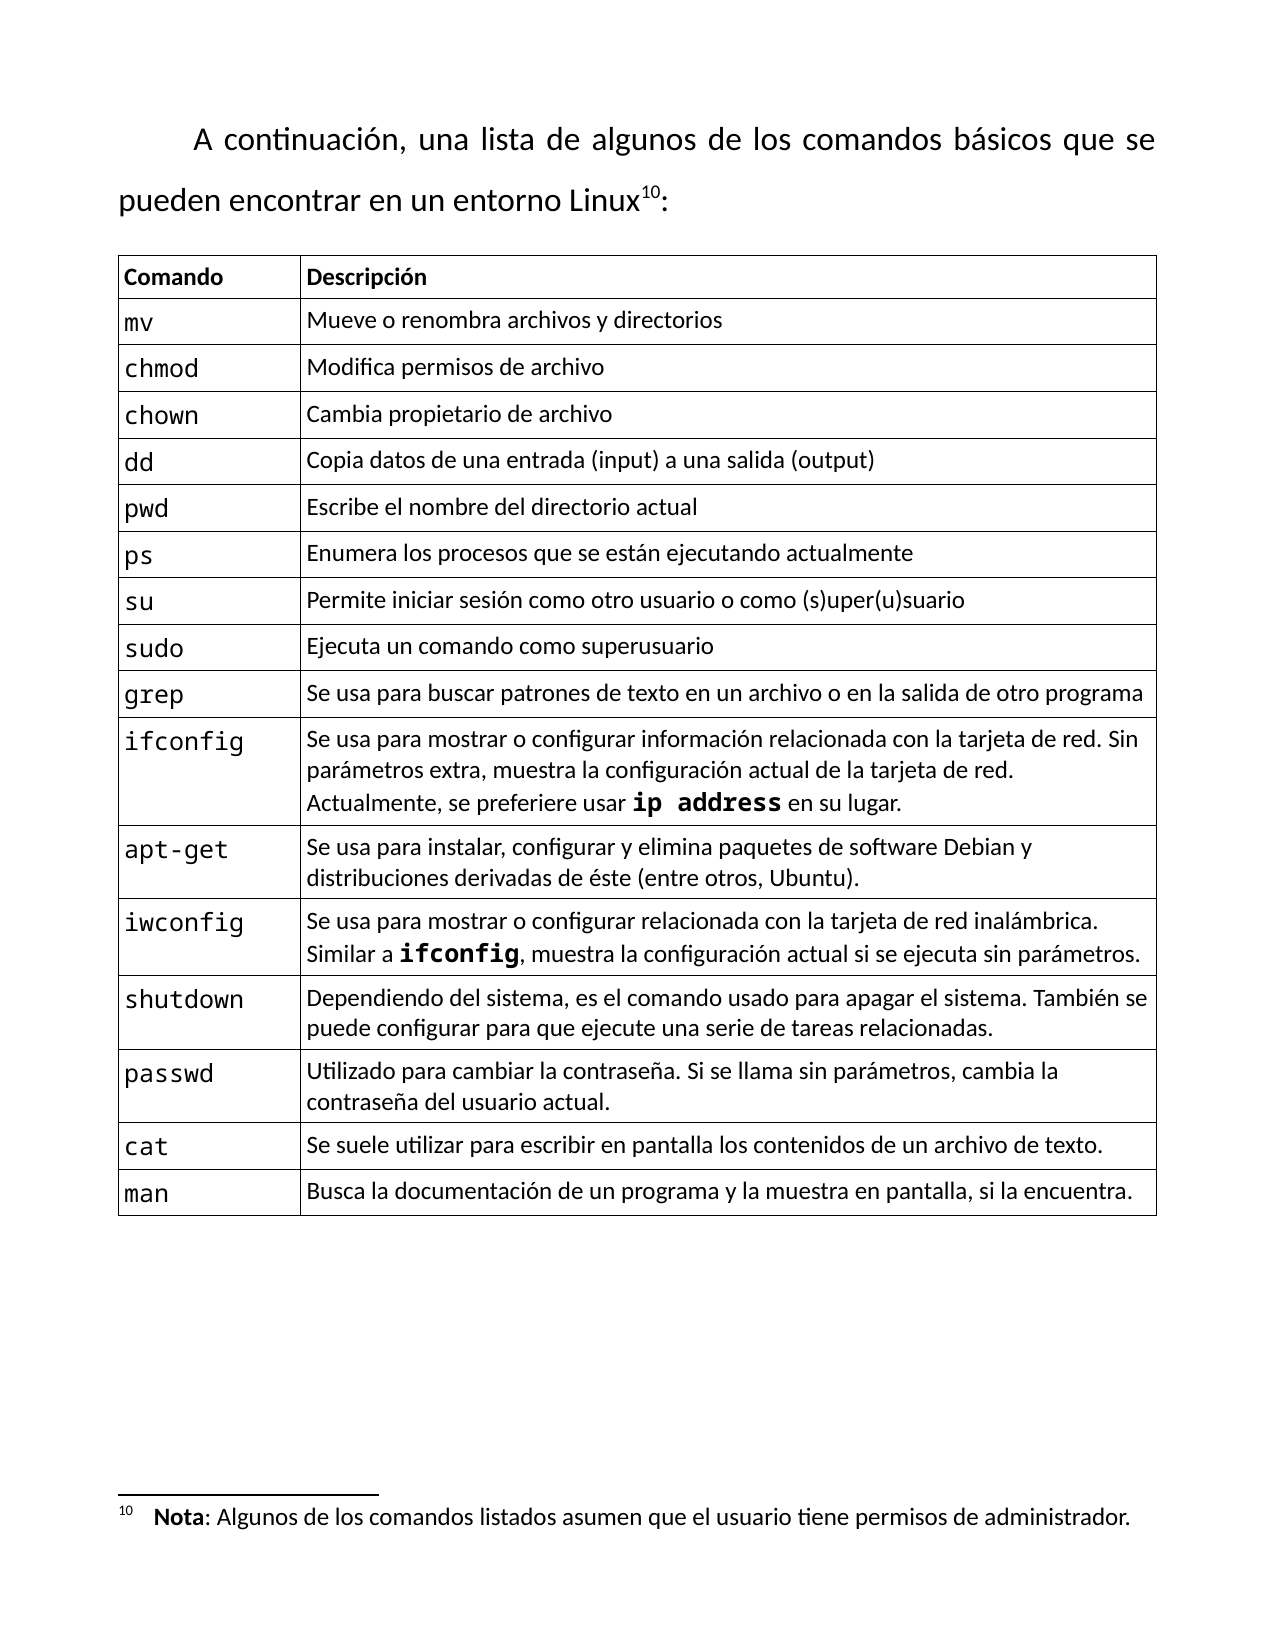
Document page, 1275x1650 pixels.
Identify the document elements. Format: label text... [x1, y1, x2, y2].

table_cell Cambia propietario de archivo [301, 392, 1156, 437]
table_cell Utilizado para cambiar la contraseña. Si se llama sin parámetros, cambia la contraseña del usuario actual. [301, 1050, 1156, 1122]
table_cell grep [119, 671, 300, 717]
table_cell Se usa para mostrar o configurar relacionada con la tarjeta de red inalámbrica. Similar a ifconfig, muestra la configuración actual si se ejecuta sin parámetros. [301, 899, 1156, 975]
table_cell ifconfig [119, 718, 300, 824]
table_cell su [119, 578, 300, 624]
table_cell mv [119, 299, 300, 344]
table_cell chmod [119, 345, 300, 391]
table_cell sudo [119, 625, 300, 670]
table_cell chown [119, 392, 300, 437]
table_cell Enumera los procesos que se están ejecutando actualmente [301, 532, 1156, 577]
table_cell Se usa para instalar, configurar y elimina paquetes de software Debian y distribuciones derivadas de éste (entre otros, Ubuntu). [301, 826, 1156, 898]
text A continuación, una lista de algunos de los comandos básicos que se pueden encontrar en un entorno Linux: [118, 118, 1157, 220]
table_header Descripción [301, 256, 1156, 298]
table_cell Busca la documentación de un programa y la muestra en pantalla, si la encuentra. [301, 1170, 1156, 1215]
table_cell Se suele utilizar para escribir en pantalla los contenidos de un archivo de texto. [301, 1123, 1156, 1169]
table_cell apt-get [119, 826, 300, 898]
table_cell Mueve o renombra archivos y directorios [301, 299, 1156, 344]
table_cell Escribe el nombre del directorio actual [301, 485, 1156, 531]
table_cell Permite iniciar sesión como otro usuario o como (s)uper(u)suario [301, 578, 1156, 624]
table_cell cat [119, 1123, 300, 1169]
table_cell ps [119, 532, 300, 577]
table_cell Se usa para buscar patrones de texto en un archivo o en la salida de otro programa [301, 671, 1156, 717]
table_cell shutdown [119, 976, 300, 1049]
table_cell Ejecuta un comando como superusuario [301, 625, 1156, 670]
table_cell Modifica permisos de archivo [301, 345, 1156, 391]
table_cell man [119, 1170, 300, 1215]
table_cell Dependiendo del sistema, es el comando usado para apagar el sistema. También se puede configurar para que ejecute una serie de tareas relacionadas. [301, 976, 1156, 1049]
table_cell Se usa para mostrar o configurar información relacionada con la tarjeta de red. Sin parámetros extra, muestra la configuración actual de la tarjeta de red. Actualmente, se preferiere usar ip address en su lugar. [301, 718, 1156, 824]
table_cell passwd [119, 1050, 300, 1122]
table_cell Copia datos de una entrada (input) a una salida (output) [301, 439, 1156, 484]
table_cell pwd [119, 485, 300, 531]
table_cell iwconfig [119, 899, 300, 975]
table_header Comando [119, 256, 300, 298]
table_cell dd [119, 439, 300, 484]
